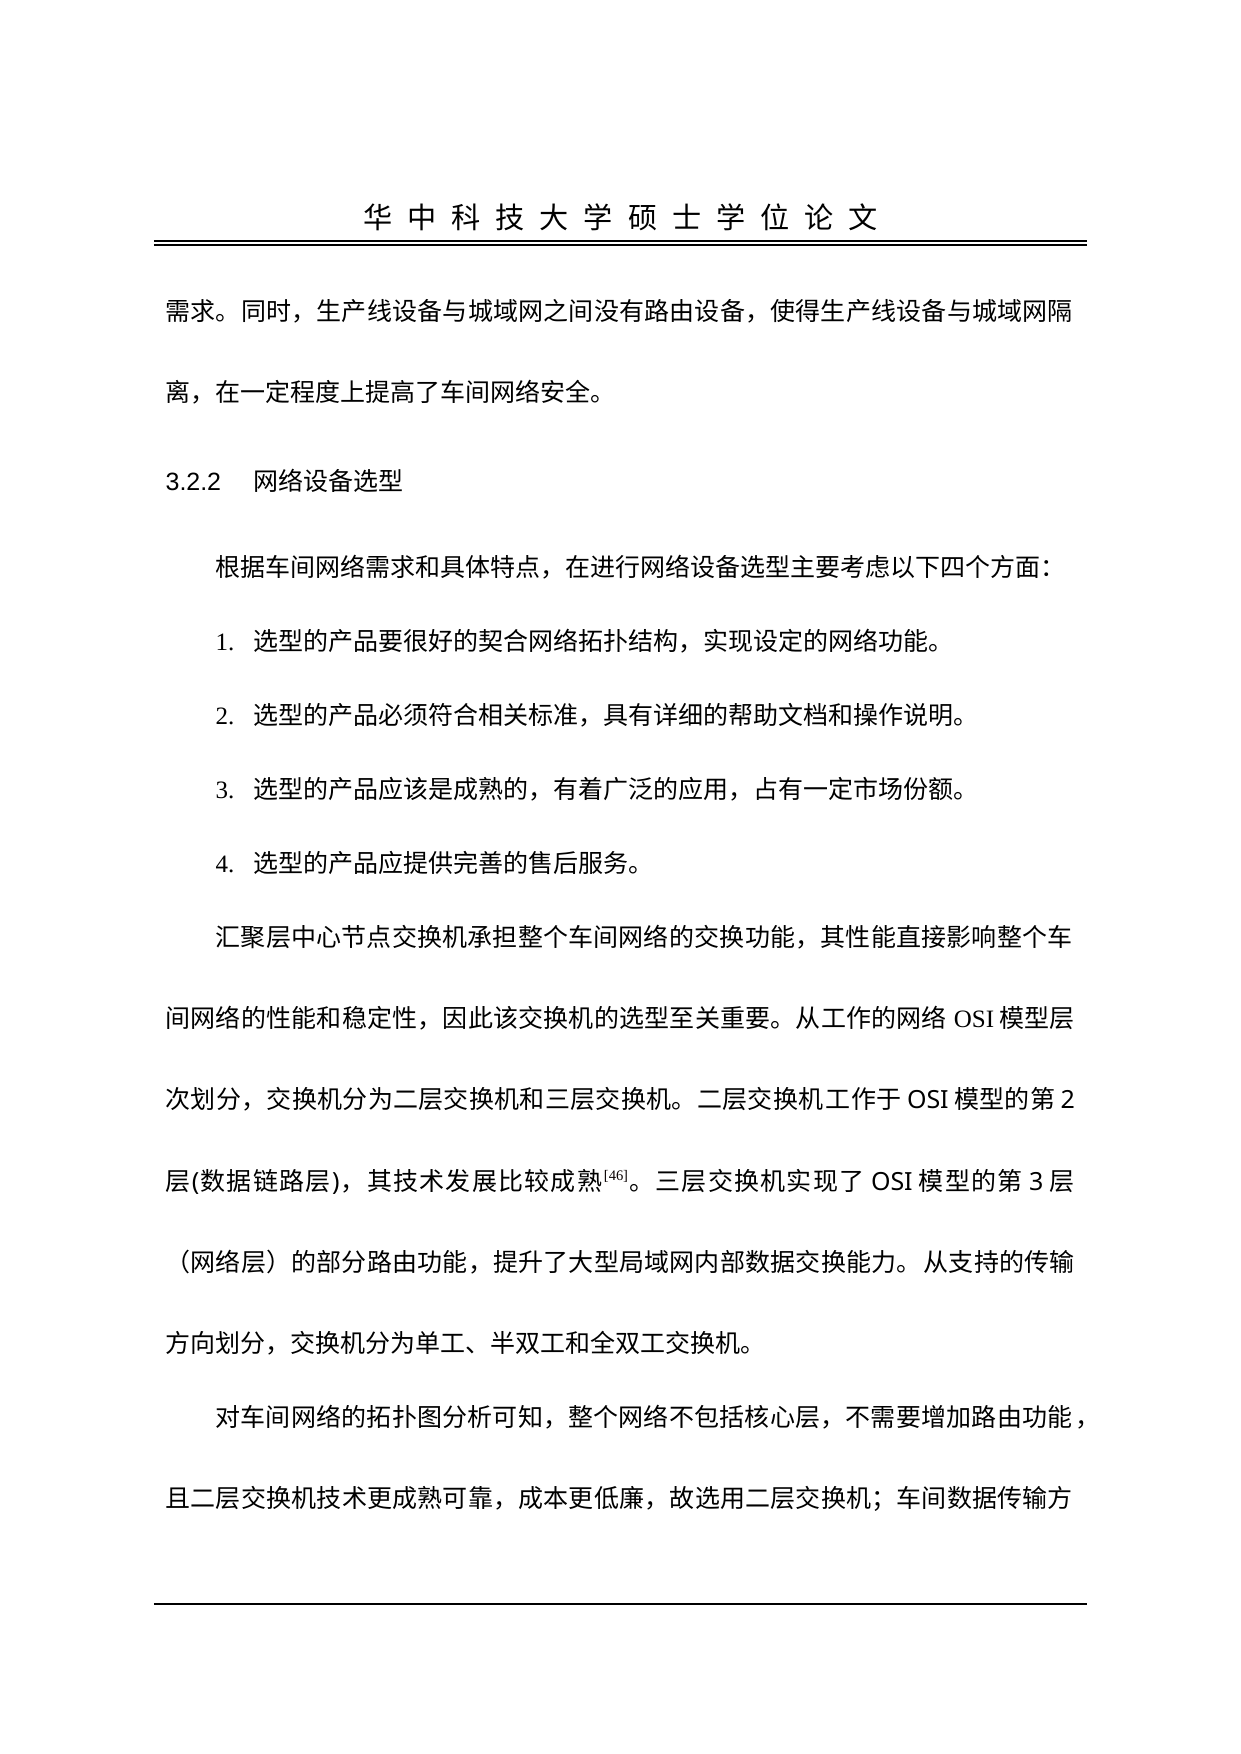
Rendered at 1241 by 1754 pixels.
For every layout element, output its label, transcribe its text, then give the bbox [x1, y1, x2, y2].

text 根据车间网络需求和具体特点，在进行网络设备选型主要考虑以下四个方面： [165, 533, 1075, 598]
list 选型的产品应提供完善的售后服务。 [215, 829, 1075, 894]
text 汇聚层中心节点交换机承担整个车间网络的交换功能，其性能直接影响整个车间网络的性能和稳定性，因此该交换机的选型至关重要。从工作的网络OSI模型层次划分，交换机分为二层交换机和三层交换机。二层交换机工作于OSI模型的第2层(数据链路层)，其技术发展比较成熟[46]。三层交换机实现了OSI模型的第3层（网络层）的部分路由功能，提升了大型局域网内部数据交换能力。从支持的传输方向划分，交换机分为单工、半双工和全双工交换机。 [165, 903, 1075, 1374]
list 选型的产品必须符合相关标准，具有详细的帮助文档和操作说明。 [215, 681, 1075, 746]
list 选型的产品要很好的契合网络拓扑结构，实现设定的网络功能。 [215, 607, 1075, 672]
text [165, 1383, 1075, 1529]
subtitle 网络设备选型 [165, 447, 1075, 512]
list 选型的产品应该是成熟的，有着广泛的应用，占有一定市场份额。 [215, 755, 1075, 820]
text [165, 277, 1075, 423]
